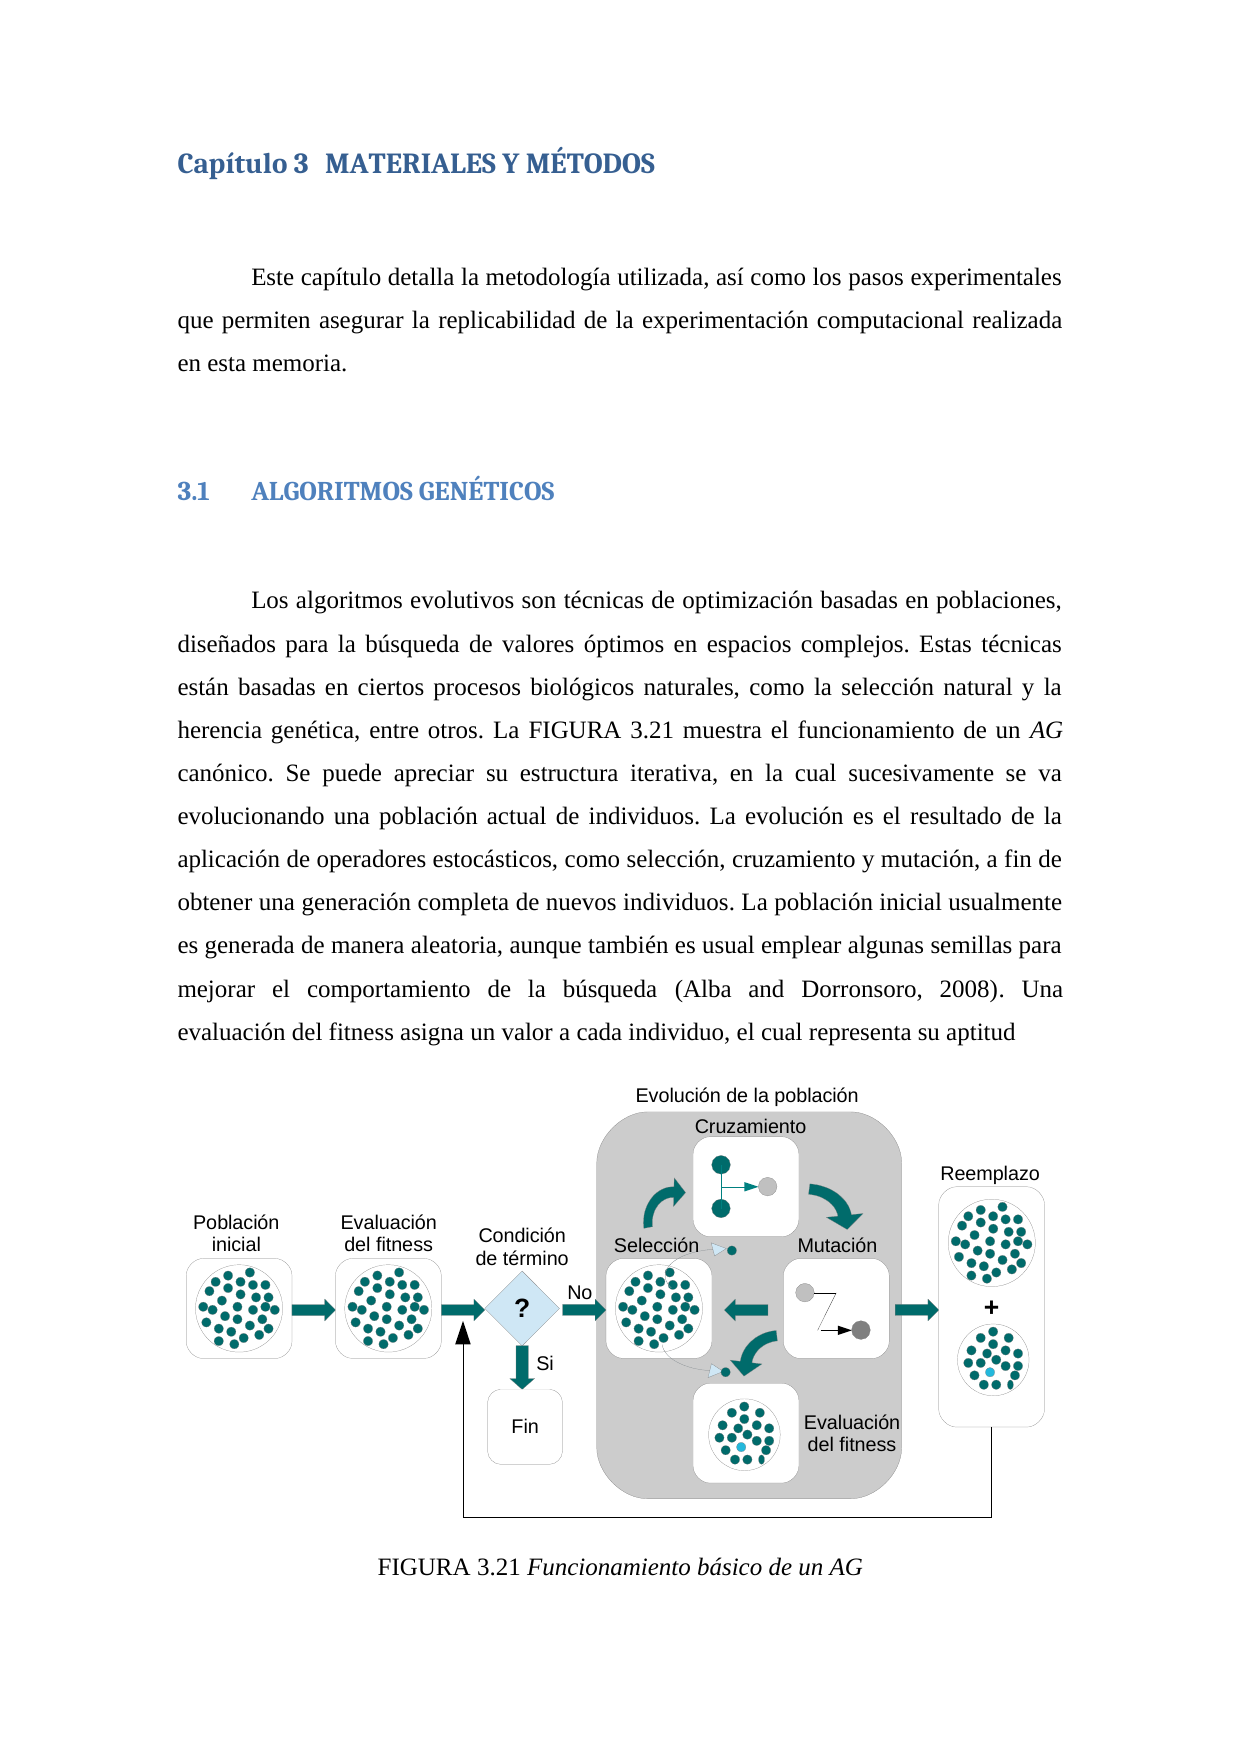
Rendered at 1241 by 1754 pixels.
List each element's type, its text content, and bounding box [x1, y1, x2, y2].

text Este capítulo detalla la metodología utilizada, así como los pasos experimentales que permiten asegurar la replicabilidad de la experimentación computacional realizada en esta memoria. [177, 262, 1063, 377]
subtitle 3.1 ALGORITMOS GENÉTICOS [177, 476, 1063, 507]
subtitle MATERIALES Y MÉTODOS [177, 148, 1063, 181]
